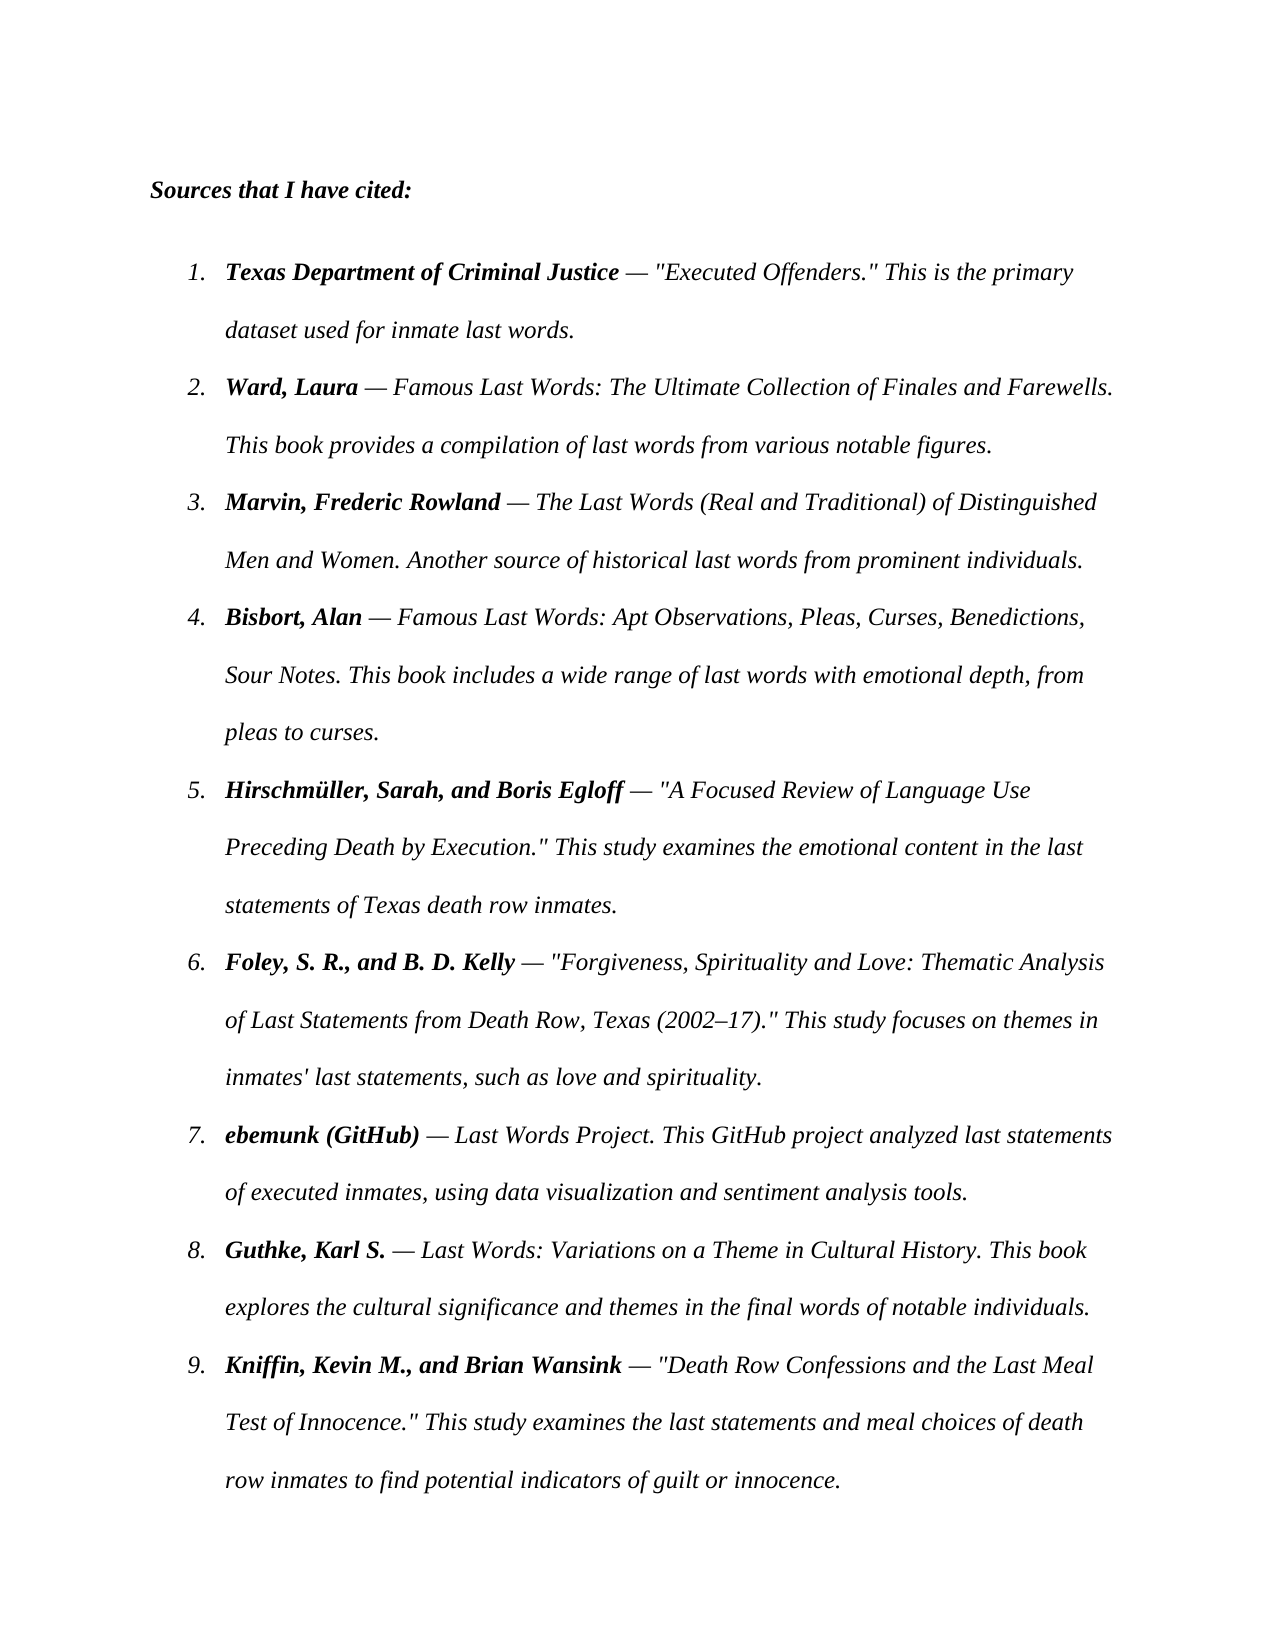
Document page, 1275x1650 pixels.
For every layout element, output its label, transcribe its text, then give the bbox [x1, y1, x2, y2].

list Ward, Laura — Famous Last Words: The Ultimate Collection of Finales and Farewells. This book provides a compilation of last words from various notable figures. [187, 372, 1125, 459]
list ebemunk (GitHub) — Last Words Project. This GitHub project analyzed last statements of executed inmates, using data visualization and sentiment analysis tools. [187, 1120, 1125, 1206]
list Hirschmüller, Sarah, and Boris Egloff — "A Focused Review of Language Use Preceding Death by Execution." This study examines the emotional content in the last statements of Texas death row inmates. [187, 775, 1125, 919]
list Kniffin, Kevin M., and Brian Wansink — "Death Row Confessions and the Last Meal Test of Innocence." This study examines the last statements and meal choices of death row inmates to find potential indicators of guilt or innocence. [187, 1350, 1125, 1494]
list Texas Department of Criminal Justice — "Executed Offenders." This is the primary dataset used for inmate last words. [187, 257, 1125, 344]
text Sources that I have cited: [150, 175, 1125, 204]
list Guthke, Karl S. — Last Words: Variations on a Theme in Cultural History. This book explores the cultural significance and themes in the final words of notable individuals. [187, 1235, 1125, 1321]
list Marvin, Frederic Rowland — The Last Words (Real and Traditional) of Distinguished Men and Women. Another source of historical last words from prominent individuals. [187, 487, 1125, 574]
list Bisbort, Alan — Famous Last Words: Apt Observations, Pleas, Curses, Benedictions, Sour Notes. This book includes a wide range of last words with emotional depth, from pleas to curses. [187, 602, 1125, 746]
list Foley, S. R., and B. D. Kelly — "Forgiveness, Spirituality and Love: Thematic Analysis of Last Statements from Death Row, Texas (2002–17)." This study focuses on themes in inmates' last statements, such as love and spirituality. [187, 947, 1125, 1091]
